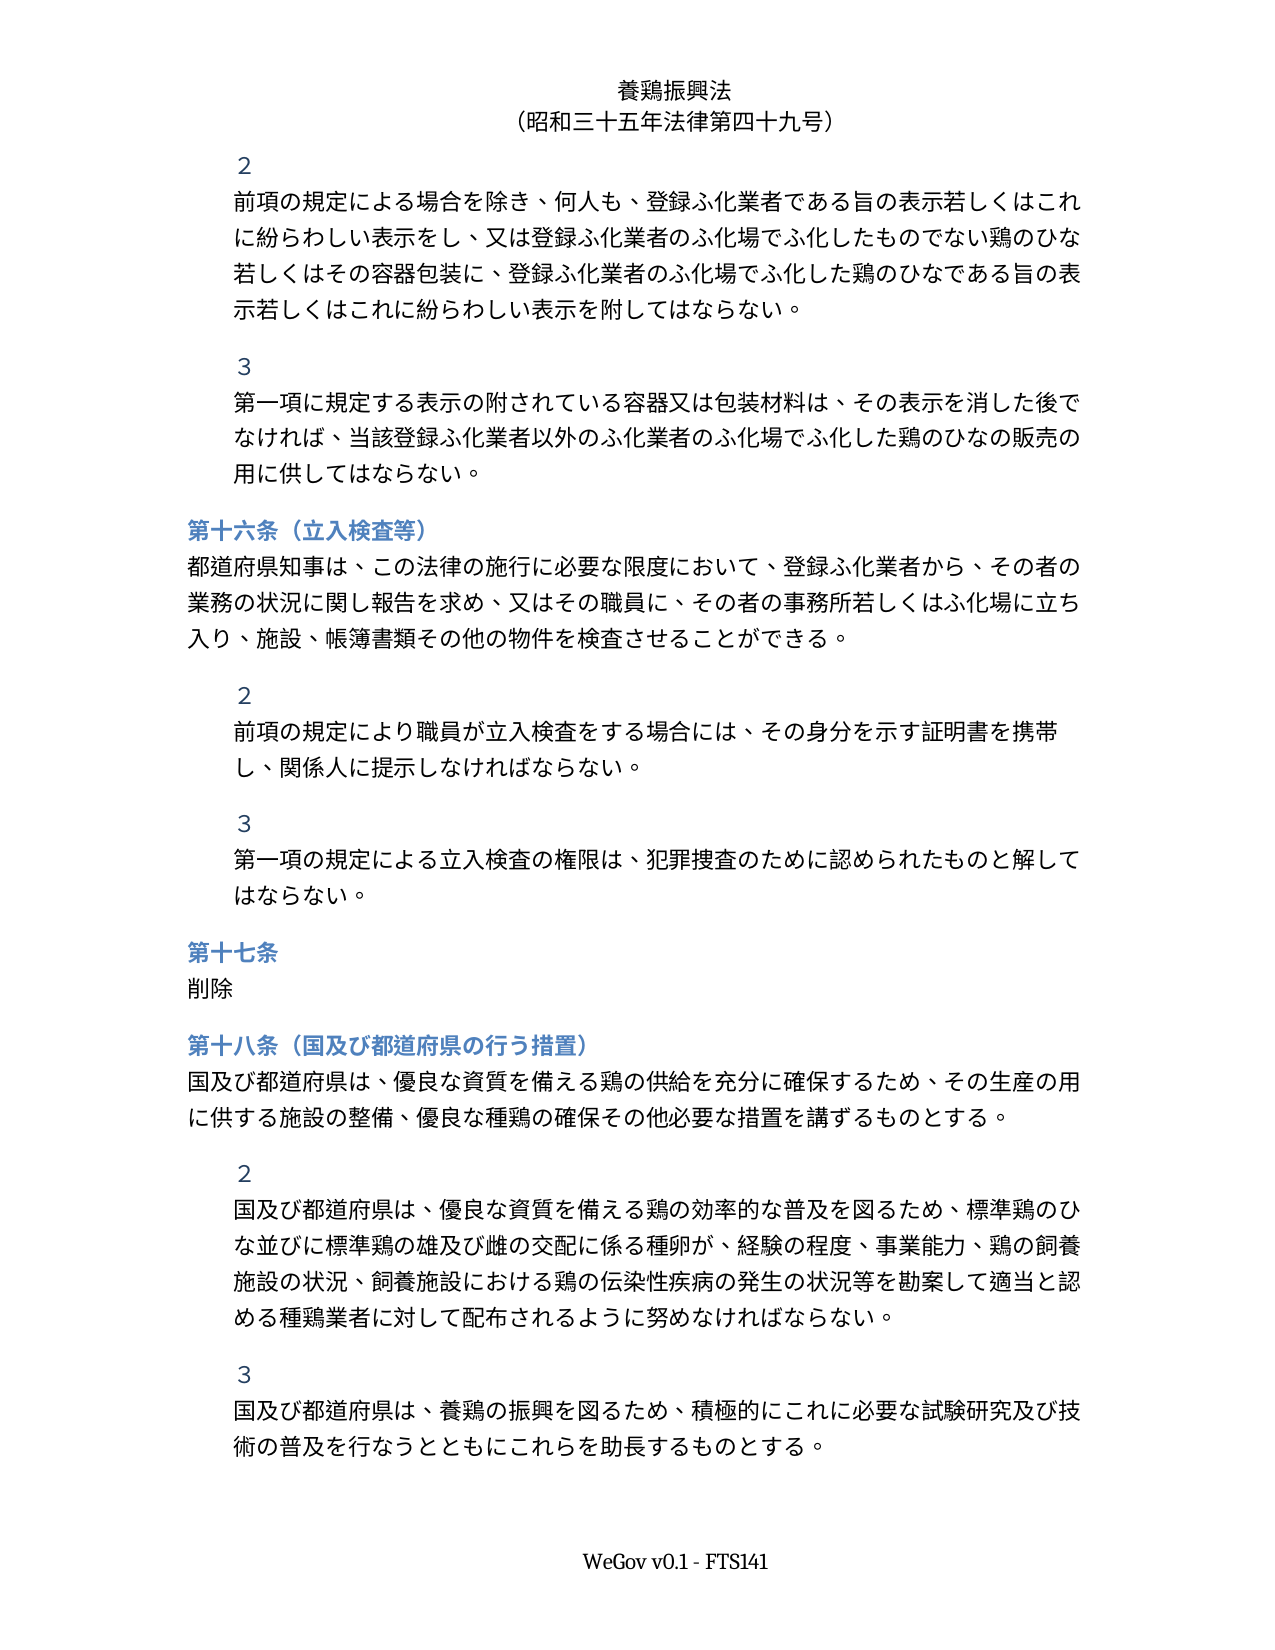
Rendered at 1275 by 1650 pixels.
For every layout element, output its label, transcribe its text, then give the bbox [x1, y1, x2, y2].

subtitle 第十六条（立入検査等） [187, 515, 1087, 546]
text 第一項に規定する表示の附されている容器又は包装材料は、その表示を消した後でなければ、当該登録ふ化業者以外のふ化業者のふ化場でふ化した鶏のひなの販売の用に供してはならない。 [233, 386, 1087, 489]
subtitle ２ [233, 680, 1087, 711]
text 国及び都道府県は、優良な資質を備える鶏の効率的な普及を図るため、標準鶏のひな並びに標準鶏の雄及び雌の交配に係る種卵が、経験の程度、事業能力、鶏の飼養施設の状況、飼養施設における鶏の伝染性疾病の発生の状況等を勘案して適当と認める種鶏業者に対して配布されるように努めなければならない。 [233, 1194, 1087, 1333]
subtitle ３ [233, 1359, 1087, 1390]
text 第一項の規定による立入検査の権限は、犯罪捜査のために認められたものと解してはならない。 [233, 844, 1087, 911]
text 国及び都道府県は、養鶏の振興を図るため、積極的にこれに必要な試験研究及び技術の普及を行なうとともにこれらを助長するものとする。 [233, 1395, 1087, 1462]
text 前項の規定により職員が立入検査をする場合には、その身分を示す証明書を携帯し、関係人に提示しなければならない。 [233, 716, 1087, 783]
text 前項の規定による場合を除き、何人も、登録ふ化業者である旨の表示若しくはこれに紛らわしい表示をし、又は登録ふ化業者のふ化場でふ化したものでない鶏のひな若しくはその容器包装に、登録ふ化業者のふ化場でふ化した鶏のひなである旨の表示若しくはこれに紛らわしい表示を附してはならない。 [233, 186, 1087, 325]
subtitle ２ [233, 1158, 1087, 1189]
text 国及び都道府県は、優良な資質を備える鶏の供給を充分に確保するため、その生産の用に供する施設の整備、優良な種鶏の確保その他必要な措置を講ずるものとする。 [187, 1066, 1087, 1133]
subtitle ３ [233, 808, 1087, 839]
text 削除 [187, 973, 1087, 1004]
subtitle 第十七条 [187, 937, 1087, 968]
subtitle 第十八条（国及び都道府県の行う措置） [187, 1030, 1087, 1061]
subtitle ３ [233, 351, 1087, 382]
text 都道府県知事は、この法律の施行に必要な限度において、登録ふ化業者から、その者の業務の状況に関し報告を求め、又はその職員に、その者の事務所若しくはふ化場に立ち入り、施設、帳簿書類その他の物件を検査させることができる。 [187, 551, 1087, 654]
subtitle ２ [233, 150, 1087, 181]
